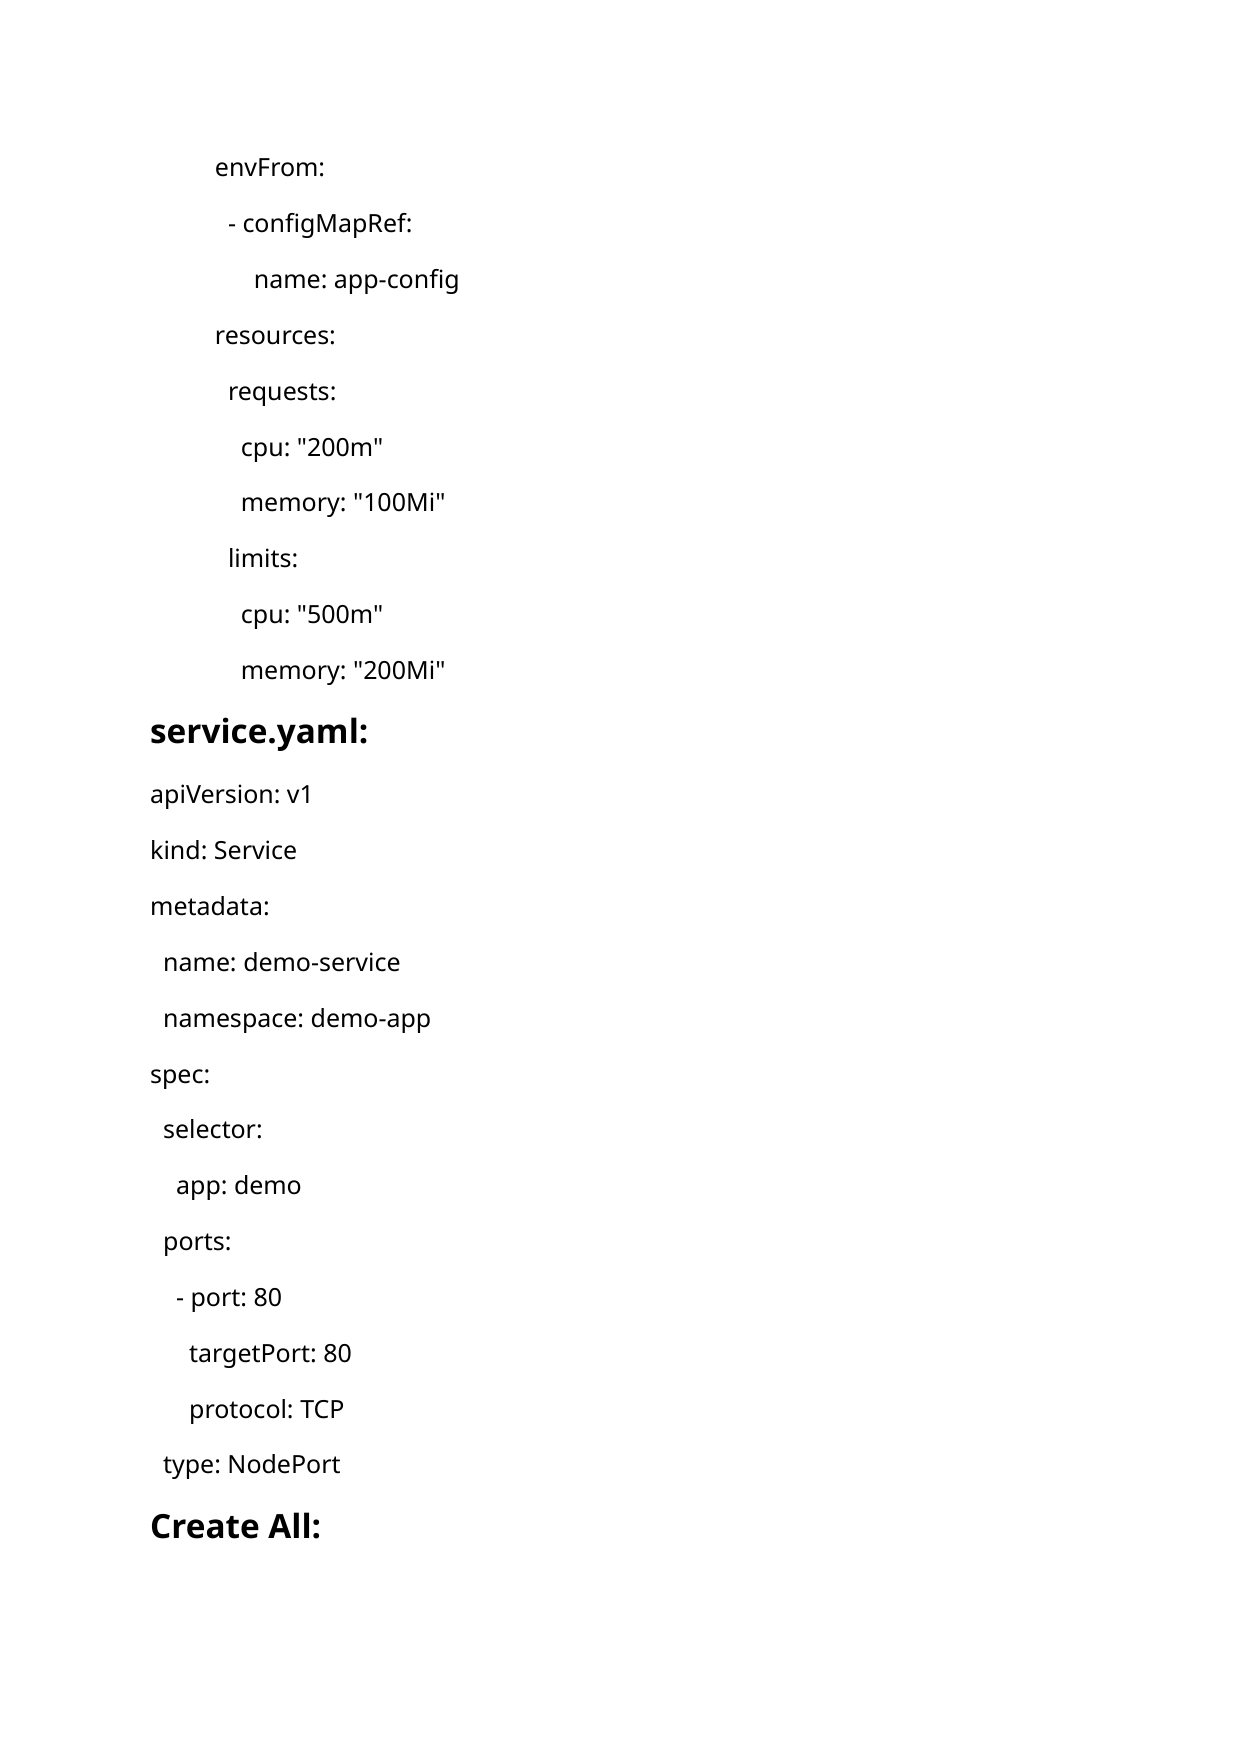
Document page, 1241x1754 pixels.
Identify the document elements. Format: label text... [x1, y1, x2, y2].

text cpu: "500m" [150, 597, 1090, 631]
text service.yaml: [150, 708, 1090, 754]
text name: app-config [150, 262, 1090, 296]
text Create All: [150, 1503, 1090, 1548]
text type: NodePort [150, 1447, 1090, 1481]
text selector: [150, 1112, 1090, 1146]
text envFrom: [150, 150, 1090, 184]
text protocol: TCP [150, 1391, 1090, 1425]
text limits: [150, 541, 1090, 575]
text resources: [150, 317, 1090, 352]
text memory: "100Mi" [150, 485, 1090, 519]
text app: demo [150, 1168, 1090, 1202]
text ports: [150, 1224, 1090, 1258]
text name: demo-service [150, 945, 1090, 979]
text - configMapRef: [150, 206, 1090, 240]
text targetPort: 80 [150, 1336, 1090, 1369]
text requests: [150, 373, 1090, 407]
text apiVersion: v1 [150, 777, 1090, 811]
text - port: 80 [150, 1280, 1090, 1314]
text memory: "200Mi" [150, 652, 1090, 687]
text kind: Service [150, 833, 1090, 867]
text cpu: "200m" [150, 429, 1090, 463]
text spec: [150, 1056, 1090, 1090]
text metadata: [150, 889, 1090, 923]
text namespace: demo-app [150, 1001, 1090, 1034]
